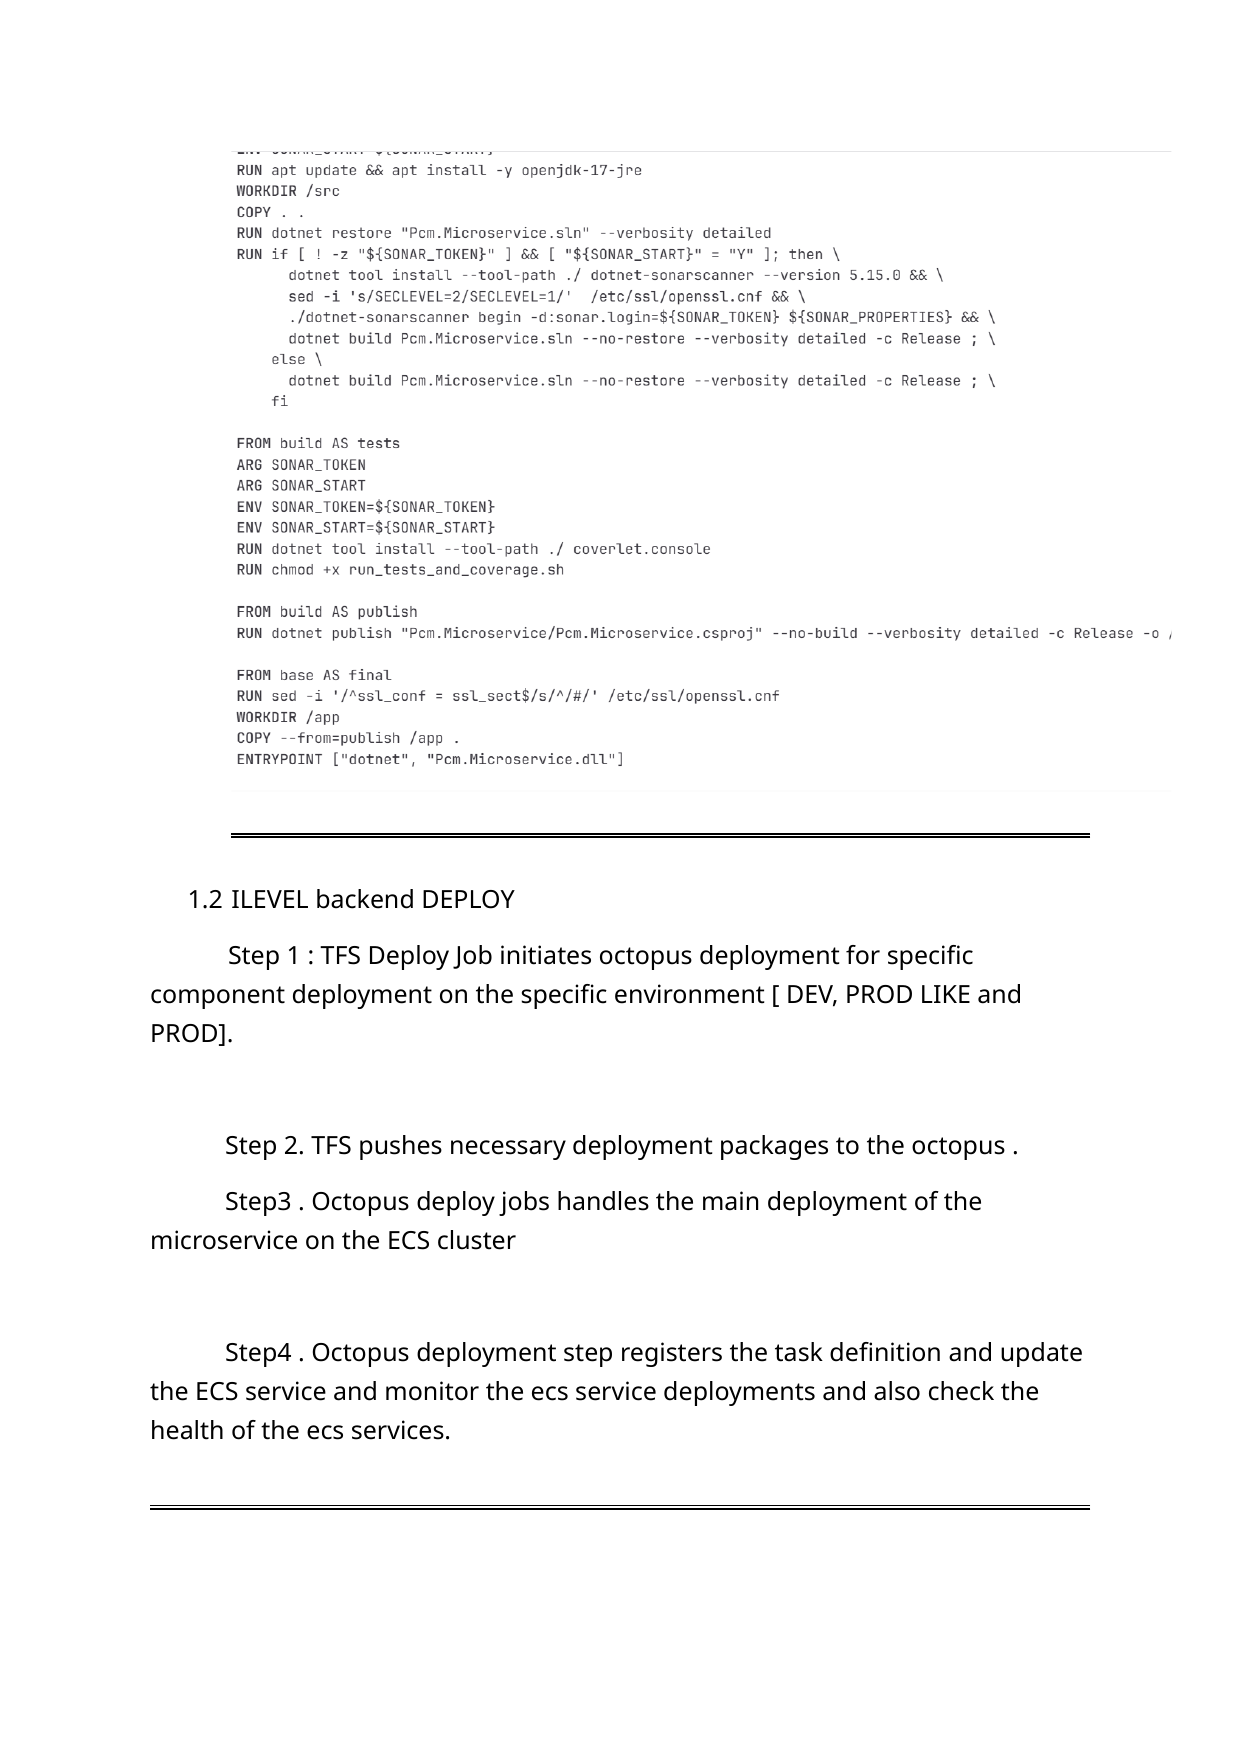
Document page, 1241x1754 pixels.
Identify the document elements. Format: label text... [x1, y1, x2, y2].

text Step 2. TFS pushes necessary deployment packages to the octopus . [150, 1128, 1090, 1162]
text Step 1 : TFS Deploy Job initiates octopus deployment for specific component deployment on the specific environment [ DEV, PROD LIKE and PROD]. [150, 938, 1090, 1050]
text Step3 . Octopus deploy jobs handles the main deployment of the microservice on the ECS cluster [150, 1184, 1090, 1257]
list ILEVEL backend DEPLOY [187, 882, 1090, 916]
text Step4 . Octopus deployment step registers the task definition and update the ECS service and monitor the ecs service deployments and also check the health of the ecs services. [150, 1334, 1090, 1447]
picture [231, 150, 1172, 792]
